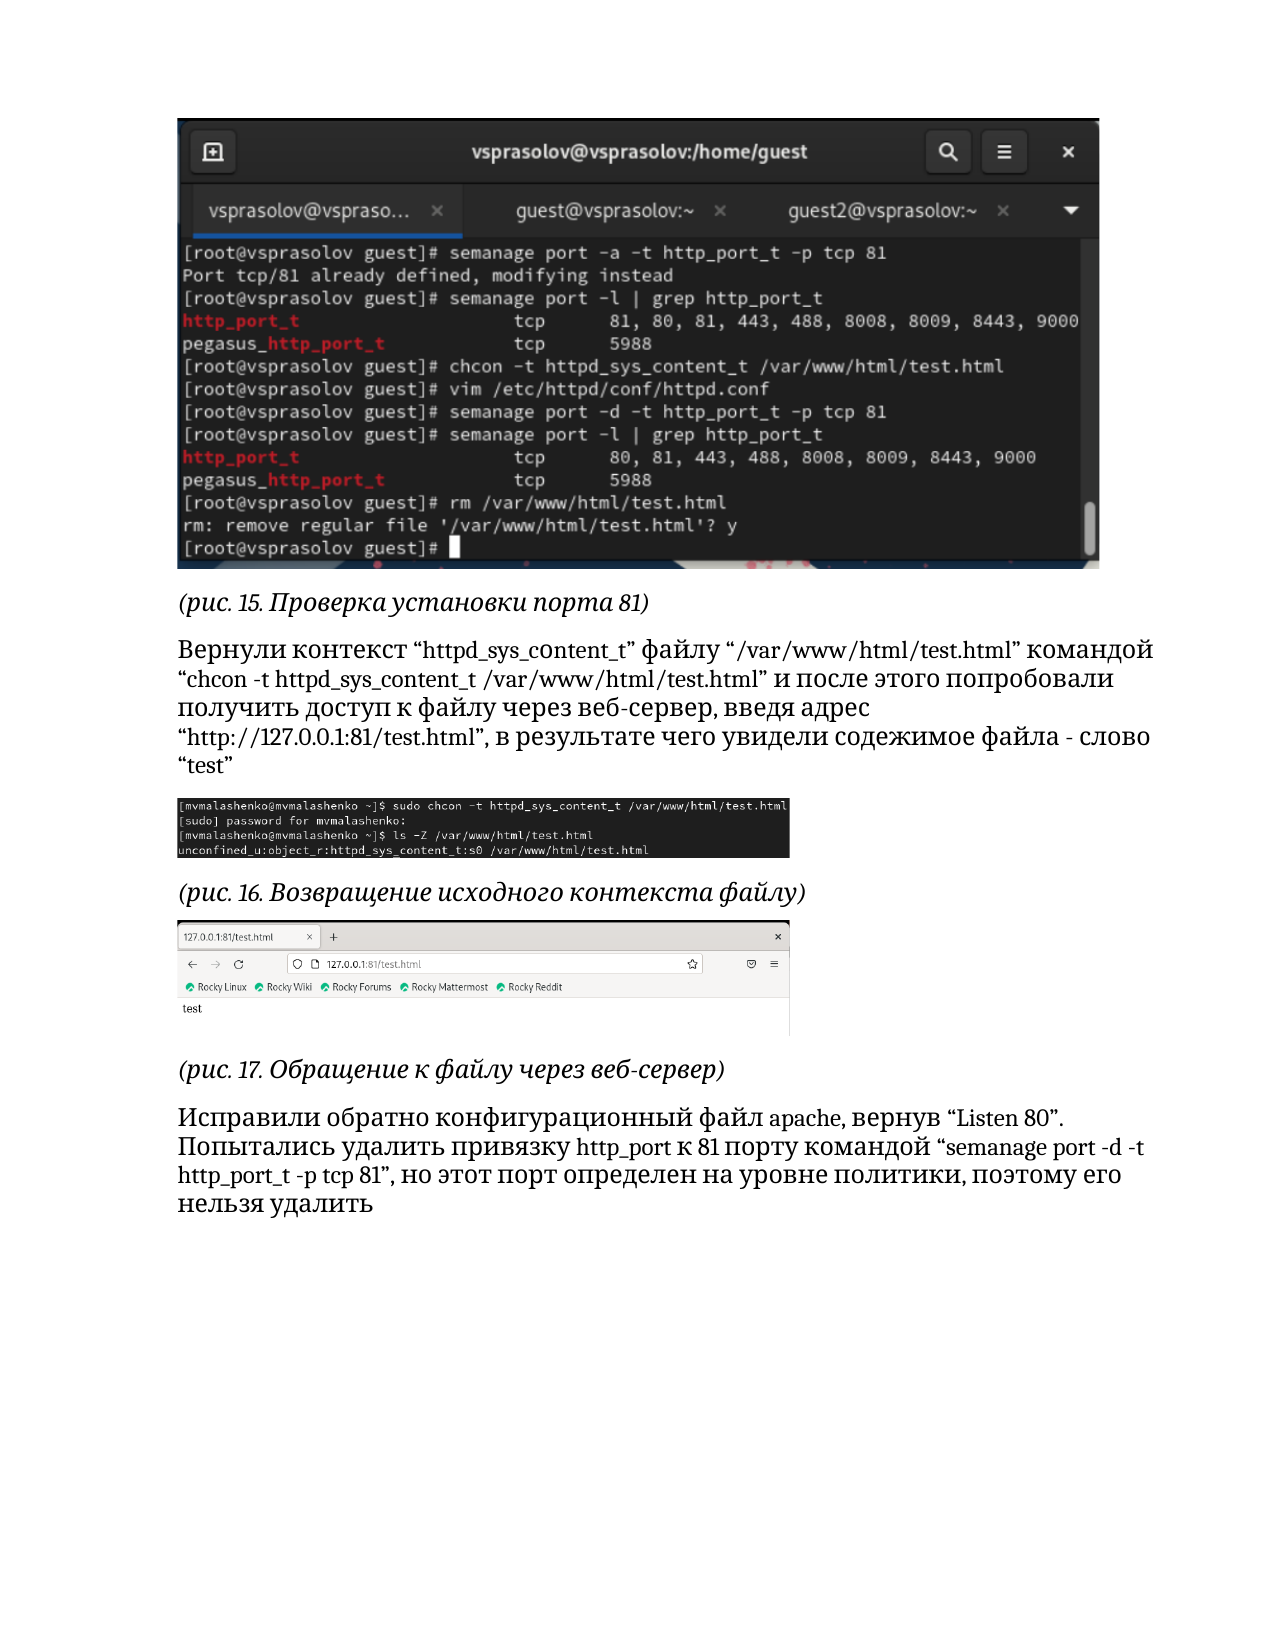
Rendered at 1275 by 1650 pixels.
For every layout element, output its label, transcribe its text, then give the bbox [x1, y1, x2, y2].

text (рис. 15. Проверка установки порта 81) [177, 589, 1186, 618]
picture [177, 920, 790, 1036]
text (рис. 17. Обращение к файлу через веб-сервер) [177, 1056, 1186, 1085]
picture [177, 798, 790, 858]
picture [177, 118, 1100, 569]
text Вернули контекст “httpd_sys_cоntent_t” файлу “/var/www/html/test.html” командой “chcon -t httpd_sys_content_t /var/www/html/test.html” и после этого попробовали получить доступ к файлу через веб-сервер, введя адрес “http://127.0.0.1:81/test.html”, в результате чего увидели содежимое файла - слово “test” [177, 636, 1186, 780]
text (рис. 16. Возвращение исходного контекста файлу) [177, 879, 1186, 907]
text Исправили обратно конфигурационный файл apache, вернув “Listen 80”. Попытались удалить привязку http_port к 81 порту командой “semanage port -d -t http_port_t -p tcp 81”, но этот порт определен на уровне политики, поэтому его нельзя удалить [177, 1104, 1186, 1219]
